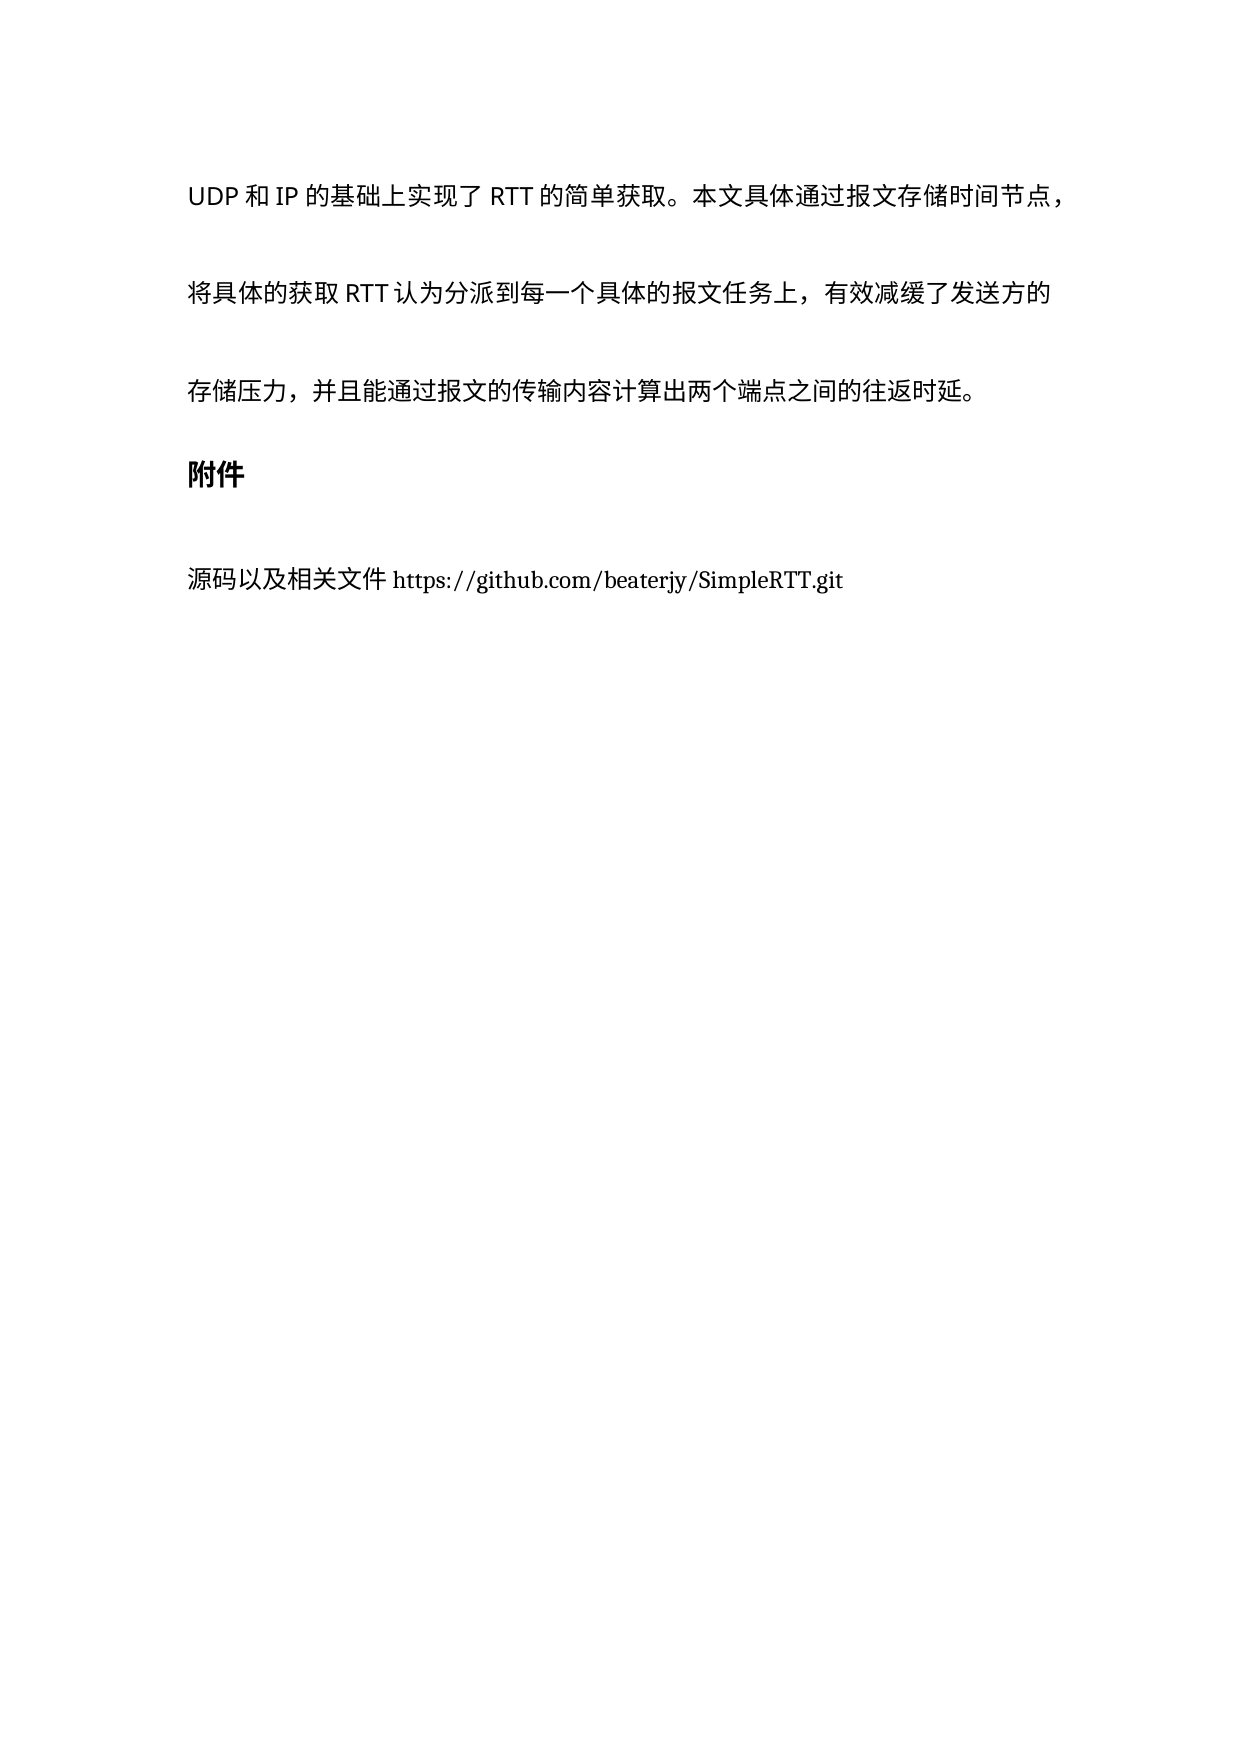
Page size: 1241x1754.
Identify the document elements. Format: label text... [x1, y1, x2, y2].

text 源码以及相关文件https://github.com/beaterjy/SimpleRTT.git [187, 545, 1053, 610]
text 附件 [187, 440, 1053, 505]
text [187, 162, 1053, 422]
